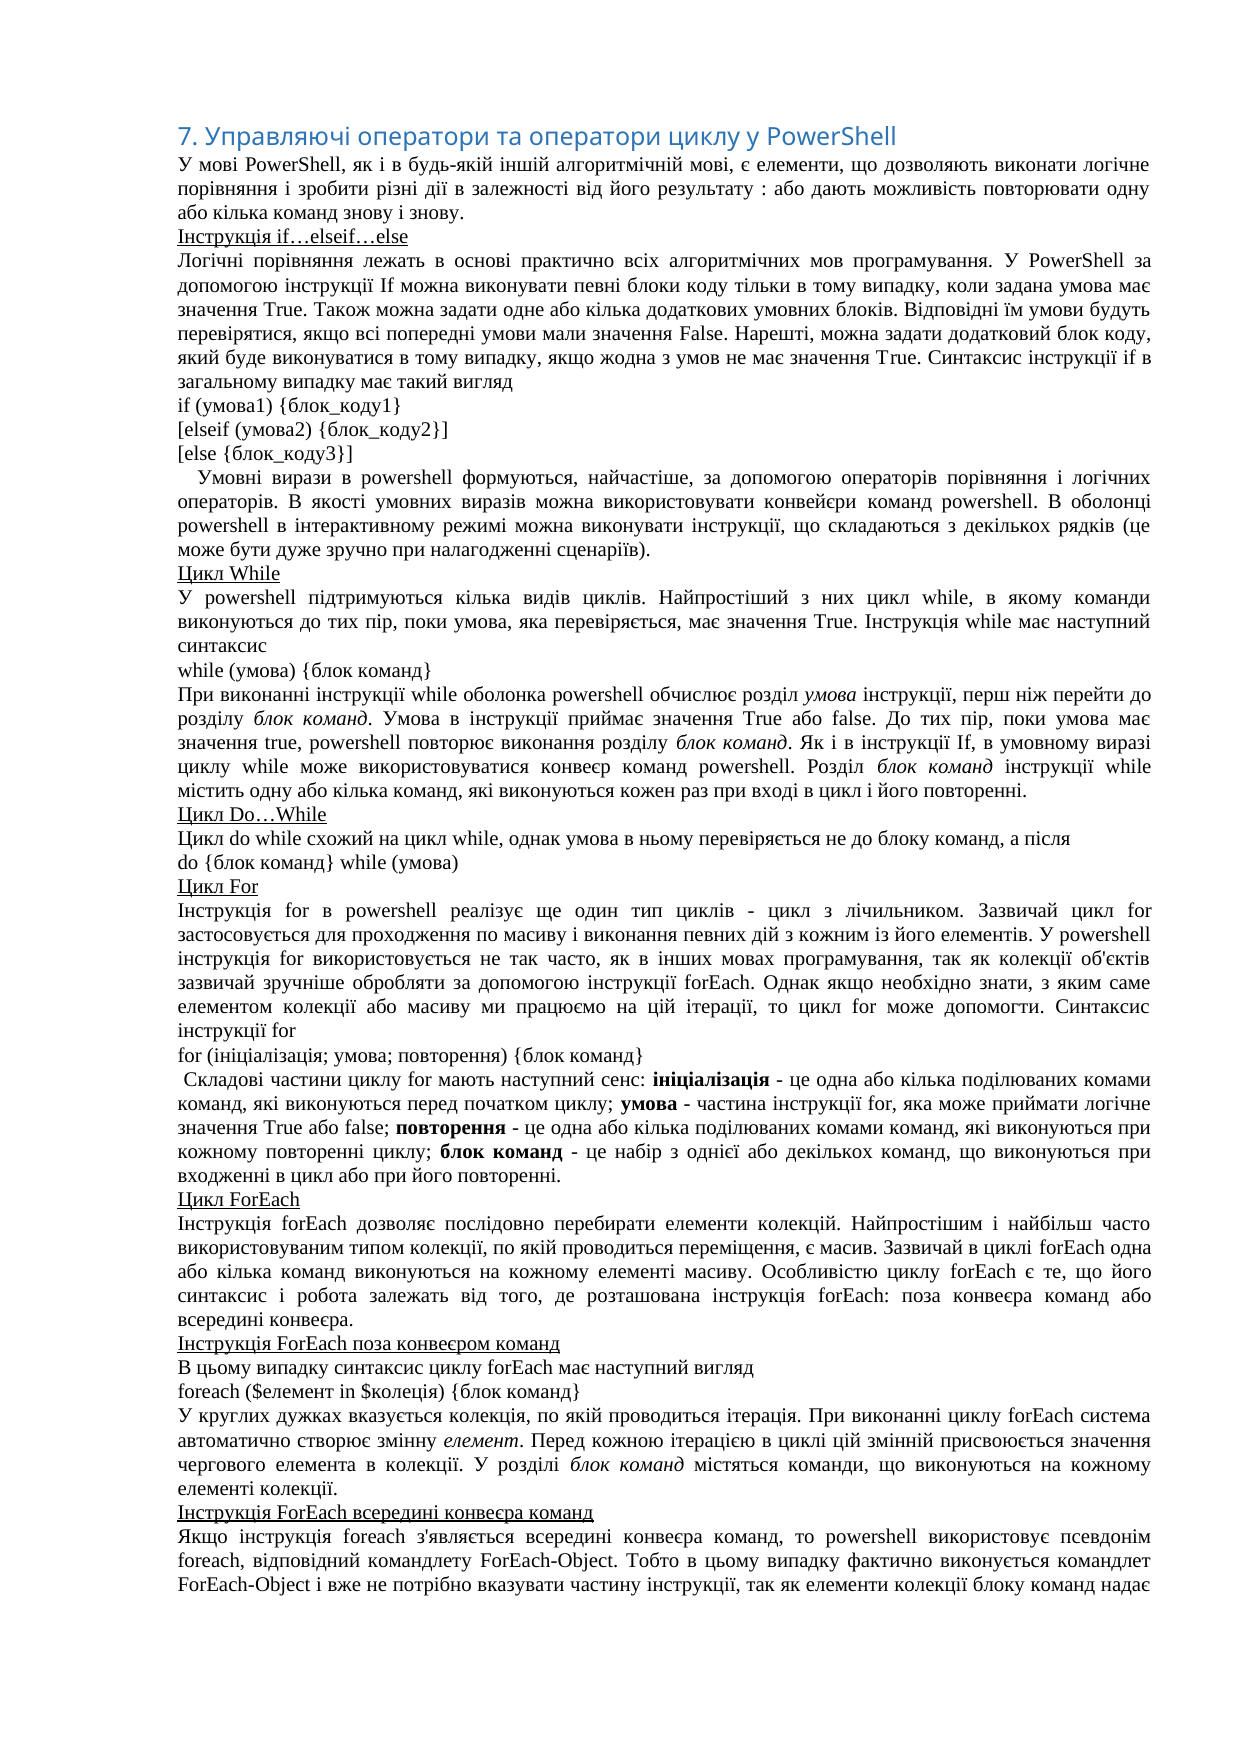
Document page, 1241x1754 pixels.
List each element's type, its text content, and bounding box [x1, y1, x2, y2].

text В цьому випадку синтаксис циклу forЕach має наступний вигляд [177, 1355, 1152, 1379]
text При виконанні інструкції while оболонка powershell обчислює розділ умова інструкції, перш ніж перейти до розділу блок команд. Умова в інструкції приймає значення True або false. До тих пір, поки умова має значення true, powershell повторює виконання розділу блок команд. Як і в інструкції If, в умовному виразі циклу while може використовуватися конвеєр команд powershell. Розділ блок команд інструкції while містить одну або кілька команд, які виконуються кожен раз при вході в цикл і його повторенні. [177, 682, 1152, 802]
text do {блок команд} while (умова) [177, 850, 1152, 874]
text [elseif (умова2) {блок_коду2}] [177, 417, 1152, 441]
text [else {блок_коду3}] [177, 441, 1152, 465]
text Інструкція ForEach всередині конвеєра команд [177, 1500, 1152, 1524]
text Цикл While [177, 561, 1152, 585]
text Цикл For [177, 874, 1152, 898]
text Логічні порівняння лежать в основі практично всіх алгоритмічних мов програмування. У PowerShell за допомогою інструкції If можна виконувати певні блоки коду тільки в тому випадку, коли задана умова має значення True. Також можна задати одне або кілька додаткових умовних блоків. Відповідні їм умови будуть перевірятися, якщо всі попередні умови мали значення False. Нарешті, можна задати додатковий блок коду, який буде виконуватися в тому випадку, якщо жодна з умов не має значення Тrue. Cинтаксис інструкції if в загальному випадку має такий вигляд [177, 248, 1152, 393]
text Інструкція if…elseif…else [177, 224, 1152, 248]
text Інструкція for в powershell реалізує ще один тип циклів - цикл з лічильником. Зазвичай цикл for застосовується для проходження по масиву і виконання певних дій з кожним із його елементів. У powershell інструкція for використовується не так часто, як в інших мовах програмування, так як колекції об'єктів зазвичай зручніше обробляти за допомогою інструкції forЕach. Однак якщо необхідно знати, з яким саме елементом колекції або масиву ми працюємо на цій ітерації, то цикл for може допомогти. Синтаксис інструкції for [177, 898, 1152, 1042]
text Цикл do while схожий на цикл while, однак умова в ньому перевіряється не до блоку команд, а після [177, 826, 1152, 850]
text Цикл ForЕach [177, 1187, 1152, 1211]
text У powershell підтримуються кілька видів циклів. Найпростіший з них цикл while, в якому команди виконуються до тих пір, поки умова, яка перевіряється, має значення True. Інструкція while має наступний синтаксис [177, 585, 1152, 657]
text Інструкція ForEach поза конвеєром команд [177, 1331, 1152, 1355]
text while (умова) {блок команд} [177, 657, 1152, 682]
text Умовні вирази в powershell формуються, найчастіше, за допомогою операторів порівняння і логічних операторів. В якості умовних виразів можна використовувати конвейєри команд powershell. В оболонці powershell в інтерактивному режимі можна виконувати інструкції, що складаються з декількох рядків (це може бути дуже зручно при налагодженні сценаріїв). [177, 465, 1152, 561]
text for (ініціалізація; умова; повторення) {блок команд} [177, 1042, 1152, 1067]
text foreach ($елемент in $колеція) {блок команд} [177, 1379, 1152, 1403]
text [177, 1524, 1152, 1596]
text Інструкція forЕach дозволяє послідовно перебирати елементи колекцій. Найпростішим і найбільш часто використовуваним типом колекції, по якій проводиться переміщення, є масив. Зазвичай в циклі forЕach одна або кілька команд виконуються на кожному елементі масиву. Особливістю циклу forЕach є те, що його синтаксис і робота залежать від того, де розташована інструкція forЕach: поза конвеєра команд або всередині конвеєра. [177, 1211, 1152, 1331]
text У круглих дужках вказується колекція, по якій проводиться ітерація. При виконанні циклу forЕach система автоматично створює змінну елемент. Перед кожною ітерацією в циклі цій змінній присвоюється значення чергового елемента в колекції. У розділі блок команд містяться команди, що виконуються на кожному елементі колекції. [177, 1403, 1152, 1500]
text У мові PowerShell, як і в будь-якій іншій алгоритмічній мові, є елементи, що дозволяють виконати логічне порівняння і зробити різні дії в залежності від його результату : або дають можливість повторювати одну або кілька команд знову і знову. [177, 152, 1152, 224]
text Цикл Do…While [177, 802, 1152, 826]
text if (умова1) {блок_коду1} [177, 393, 1152, 417]
text Складові частини циклу for мають наступний сенс: ініціалізація - це одна або кілька поділюваних комами команд, які виконуються перед початком циклу; умова - частина інструкції for, яка може приймати логічне значення True або false; повторення - це одна або кілька поділюваних комами команд, які виконуються при кожному повторенні циклу; блок команд - це набір з однієї або декількох команд, що виконуються при входженні в цикл або при його повторенні. [177, 1067, 1152, 1187]
subtitle 7. Управляючі оператори та оператори циклу у PowerShell [177, 118, 1152, 152]
